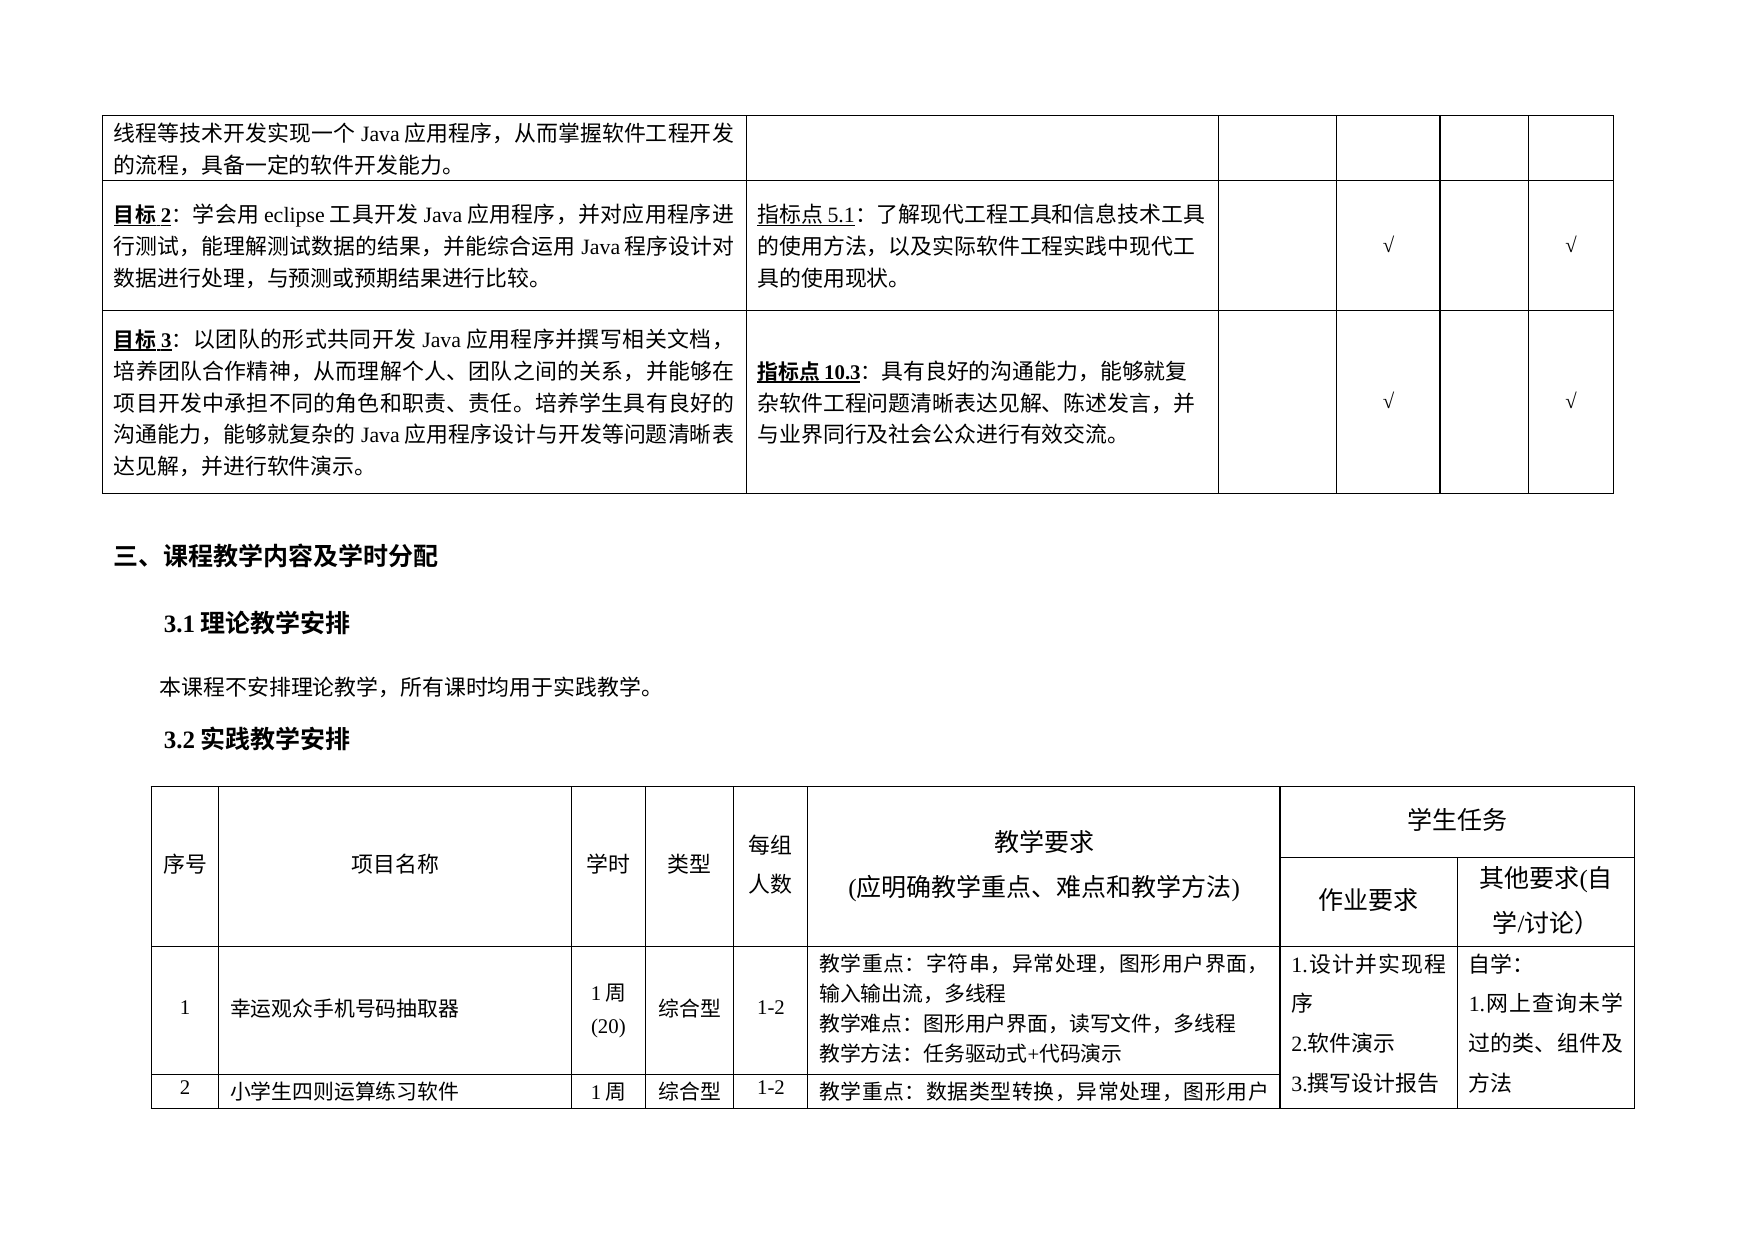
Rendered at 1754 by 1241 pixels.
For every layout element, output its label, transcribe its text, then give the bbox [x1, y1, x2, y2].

table_header 项目名称 [219, 787, 571, 946]
text 本课程不安排理论教学，所有课时均用于实践教学。 [113, 670, 1604, 702]
table_cell 1-2 [734, 1075, 807, 1108]
table_cell √ [1529, 181, 1613, 309]
table_header 学生任务 [1281, 787, 1634, 857]
table_header 序号 [152, 787, 218, 946]
table_cell 目标2：学会用eclipse工具开发Java应用程序，并对应用程序进行测试，能理解测试数据的结果，并能综合运用Java程序设计对数据进行处理，与预测或预期结果进行比较。 [103, 181, 746, 309]
table_cell 自学： 1.网上查询未学过的类、组件及方法 讨论： 1.如何设计复杂的图像用户界面 [1458, 947, 1634, 1108]
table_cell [103, 116, 746, 179]
table_header 类型 [646, 787, 733, 946]
table_header 学时 [572, 787, 645, 946]
table_cell 教学重点：字符串，异常处理，图形用户界面，输入输出流，多线程 教学难点：图形用户界面，读写文件，多线程 教学方法：任务驱动式+代码演示 [808, 947, 1279, 1074]
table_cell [808, 1075, 1279, 1108]
text 三、课程教学内容及学时分配 [113, 537, 1604, 573]
table_cell [1441, 116, 1528, 179]
table_cell 1-2 [734, 947, 807, 1074]
table_cell √ [1529, 311, 1613, 492]
table_cell [1219, 311, 1336, 492]
table_cell 综合型 [646, 947, 733, 1074]
table_cell 小学生四则运算练习软件 [219, 1075, 571, 1108]
table_cell 1.设计并实现程序 2.软件演示 3.撰写设计报告 [1281, 947, 1457, 1108]
table_cell [1441, 311, 1528, 492]
table_header 每组人数 [734, 787, 807, 946]
table_cell 目标3：以团队的形式共同开发Java应用程序并撰写相关文档，培养团队合作精神，从而理解个人、团队之间的关系，并能够在项目开发中承担不同的角色和职责、责任。培养学生具有良好的沟通能力，能够就复杂的Java应用程序设计与开发等问题清晰表达见解，并进行软件演示。 [103, 311, 746, 492]
table_cell 指标点10.3：具有良好的沟通能力，能够就复杂软件工程问题清晰表达见解、陈述发言，并与业界同行及社会公众进行有效交流。 [747, 311, 1218, 492]
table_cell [747, 116, 1218, 179]
table_cell [1219, 181, 1336, 309]
table_cell 其他要求(自学/讨论） [1458, 858, 1634, 946]
table_cell 综合型 [646, 1075, 733, 1108]
table_cell 指标点5.1：了解现代工程工具和信息技术工具的使用方法，以及实际软件工程实践中现代工具的使用现状。 [747, 181, 1218, 309]
table_cell 2 [152, 1075, 218, 1108]
table_cell 作业要求 [1281, 858, 1457, 946]
table_header 教学要求 (应明确教学重点、难点和教学方法) [808, 787, 1279, 946]
text 3.1理论教学安排 [113, 603, 1604, 640]
table_cell √ [1337, 311, 1439, 492]
table_cell 1 [152, 947, 218, 1074]
table_cell √ [1337, 116, 1439, 179]
table_cell [1441, 181, 1528, 309]
text 3.2实践教学安排 [113, 719, 1604, 756]
table_cell 幸运观众手机号码抽取器 [219, 947, 571, 1074]
table_cell √ [1337, 181, 1439, 309]
table_cell [1219, 116, 1336, 179]
table_cell 1周 (20) [572, 947, 645, 1074]
table_cell √ [1529, 116, 1613, 179]
table_cell 1周 (20) [572, 1075, 645, 1108]
